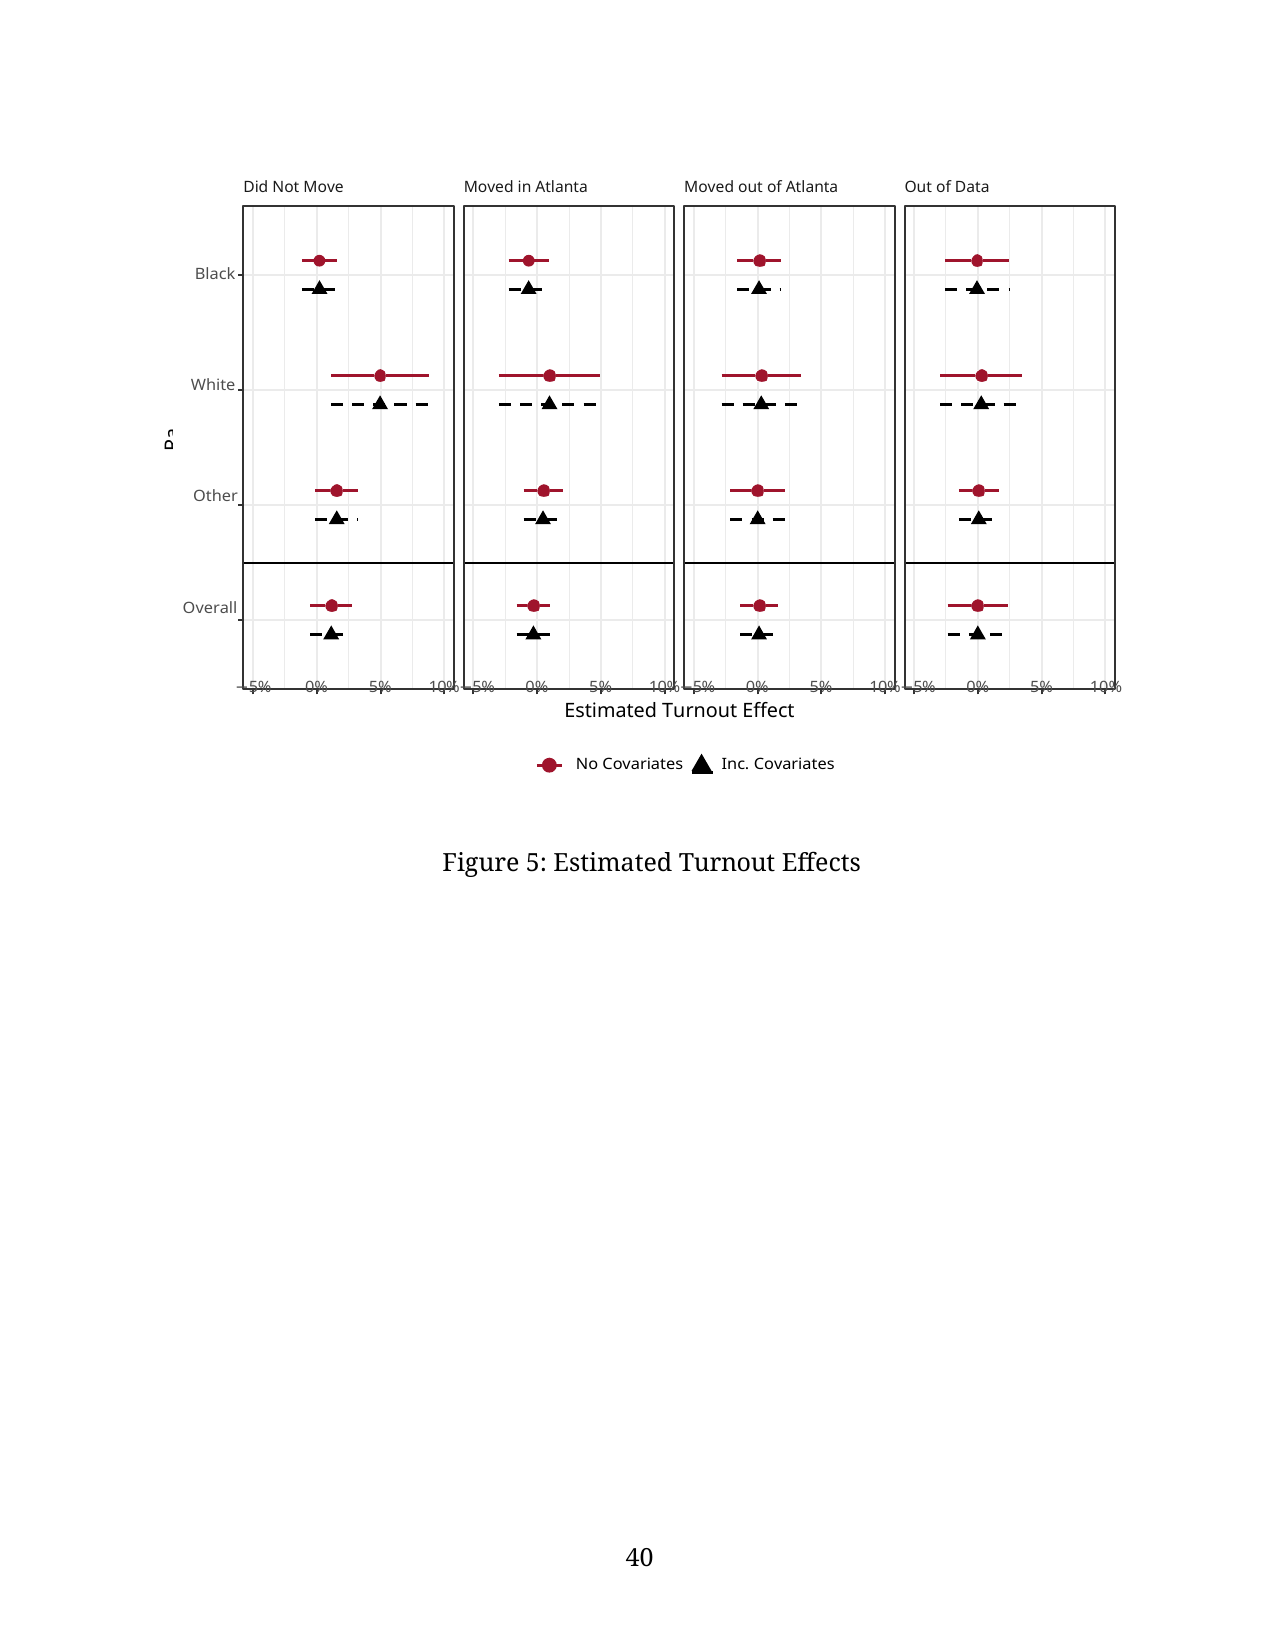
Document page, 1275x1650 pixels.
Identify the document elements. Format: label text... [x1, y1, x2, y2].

text Figure 5: Estimated Turnout Effects [442, 844, 1275, 879]
picture [753, 254, 766, 263]
text Overall [182, 596, 1275, 618]
picture [374, 369, 386, 374]
text Black [194, 263, 1275, 284]
picture [971, 254, 983, 263]
picture [975, 369, 988, 374]
text Estimated Turnout Effect [137, 697, 1221, 722]
text No Covariates Inc. Covariates [137, 753, 1272, 774]
text Other [193, 485, 1275, 506]
picture [543, 369, 556, 374]
text −5% 0% 5% 10%−5% 0% 5% 10%−5% 0% 5% 10%−5% 0% 5% 10% [137, 677, 1219, 697]
text White [191, 374, 1275, 395]
picture [755, 369, 768, 374]
